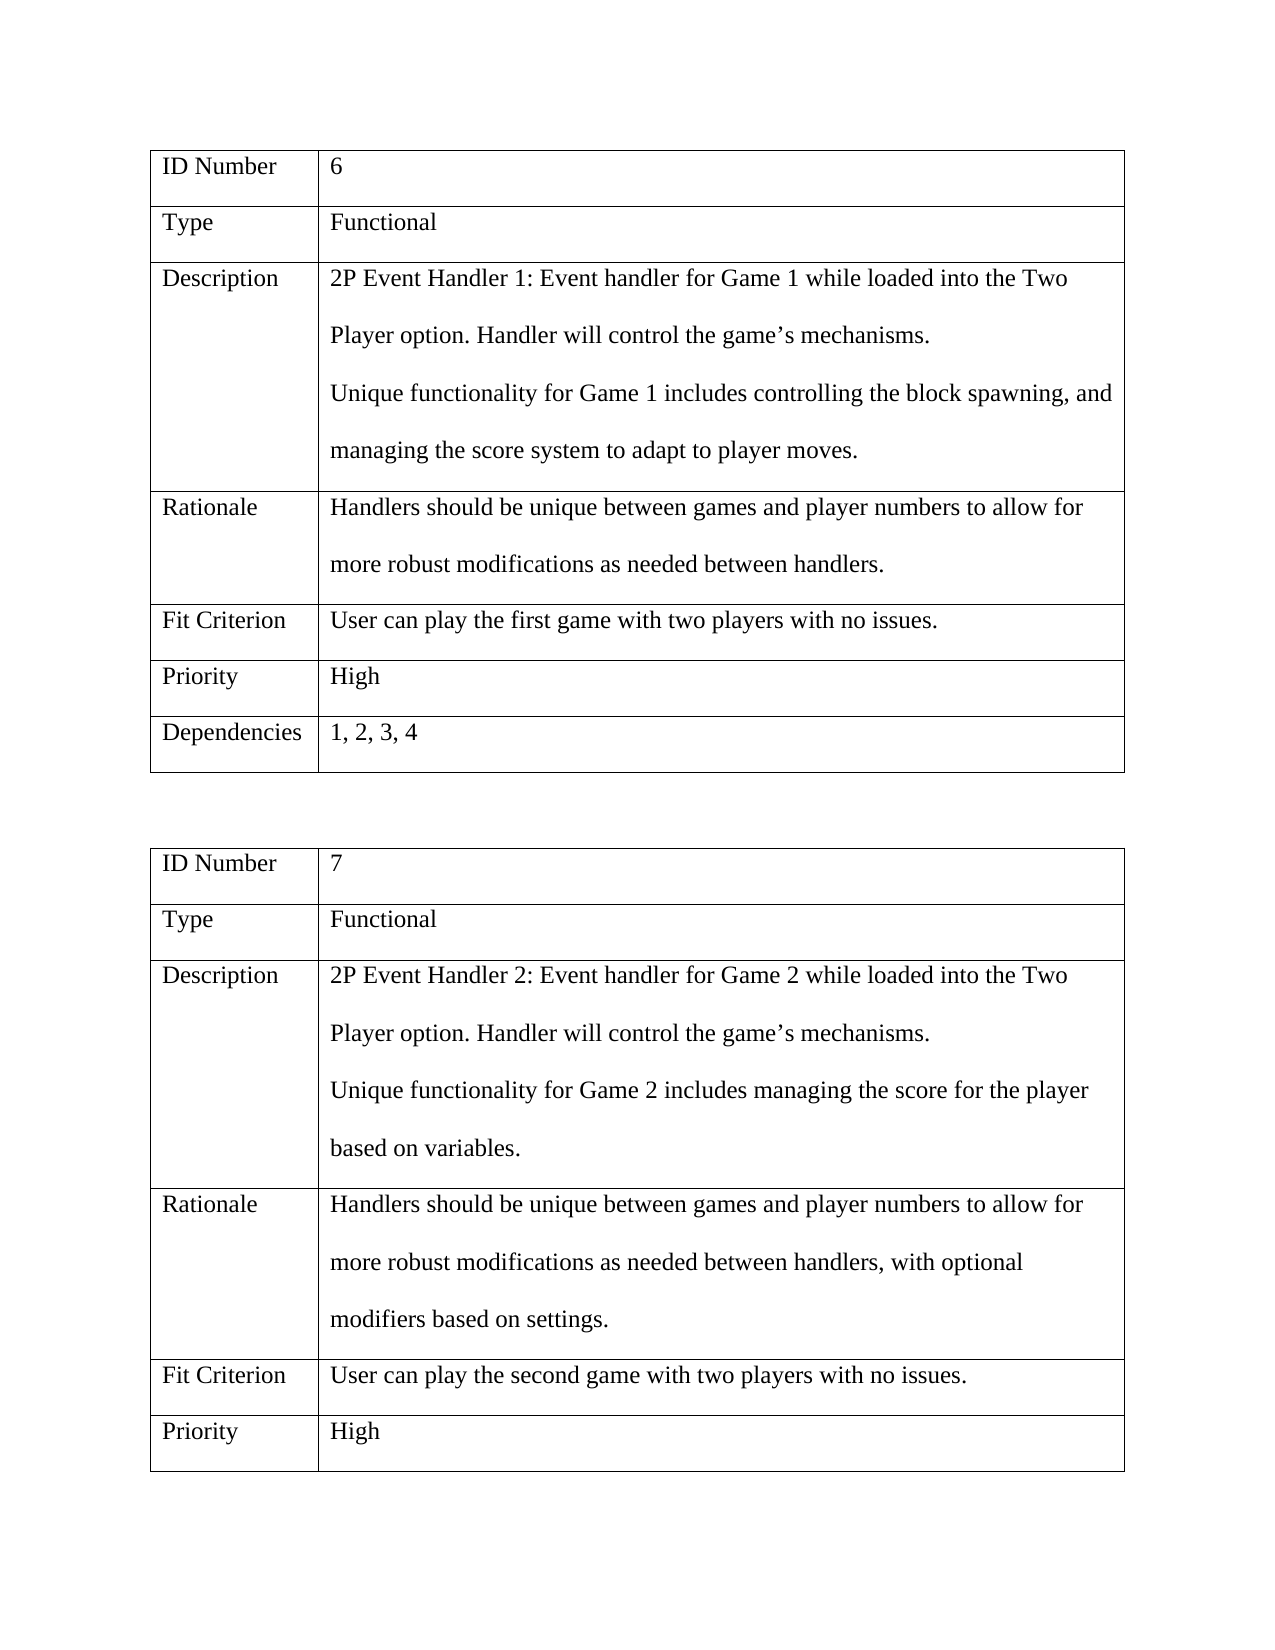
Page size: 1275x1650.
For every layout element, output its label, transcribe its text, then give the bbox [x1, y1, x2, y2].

table_cell Priority [151, 1416, 318, 1471]
table_cell Handlers should be unique between games and player numbers to allow for more robust modifications as needed between handlers. [319, 492, 1124, 604]
table_header ID Number [151, 849, 318, 903]
table_header 7 [319, 849, 1124, 903]
table_cell Description [151, 263, 318, 491]
table_cell 2P Event Handler 1: Event handler for Game 1 while loaded into the Two Player option. Handler will control the game’s mechanisms. Unique functionality for Game 1 includes controlling the block spawning, and managing the score system to adapt to player moves. [319, 263, 1124, 491]
table_cell Type [151, 207, 318, 262]
table_cell Type [151, 905, 318, 959]
table_cell Fit Criterion [151, 605, 318, 660]
table_cell Functional [319, 207, 1124, 262]
table_cell Dependencies [151, 717, 318, 772]
table_cell High [319, 661, 1124, 716]
table_cell Rationale [151, 1189, 318, 1359]
table_cell User can play the first game with two players with no issues. [319, 605, 1124, 660]
table_cell High [319, 1416, 1124, 1471]
table_cell Functional [319, 905, 1124, 959]
table_cell 2P Event Handler 2: Event handler for Game 2 while loaded into the Two Player option. Handler will control the game’s mechanisms. Unique functionality for Game 2 includes managing the score for the player based on variables. [319, 961, 1124, 1188]
table_cell 1, 2, 3, 4 [319, 717, 1124, 772]
table_cell Handlers should be unique between games and player numbers to allow for more robust modifications as needed between handlers, with optional modifiers based on settings. [319, 1189, 1124, 1359]
table_cell User can play the second game with two players with no issues. [319, 1360, 1124, 1415]
table_cell Priority [151, 661, 318, 716]
table_header 6 [319, 151, 1124, 206]
table_cell Rationale [151, 492, 318, 604]
table_cell Description [151, 961, 318, 1188]
table_cell Fit Criterion [151, 1360, 318, 1415]
table_header ID Number [151, 151, 318, 206]
